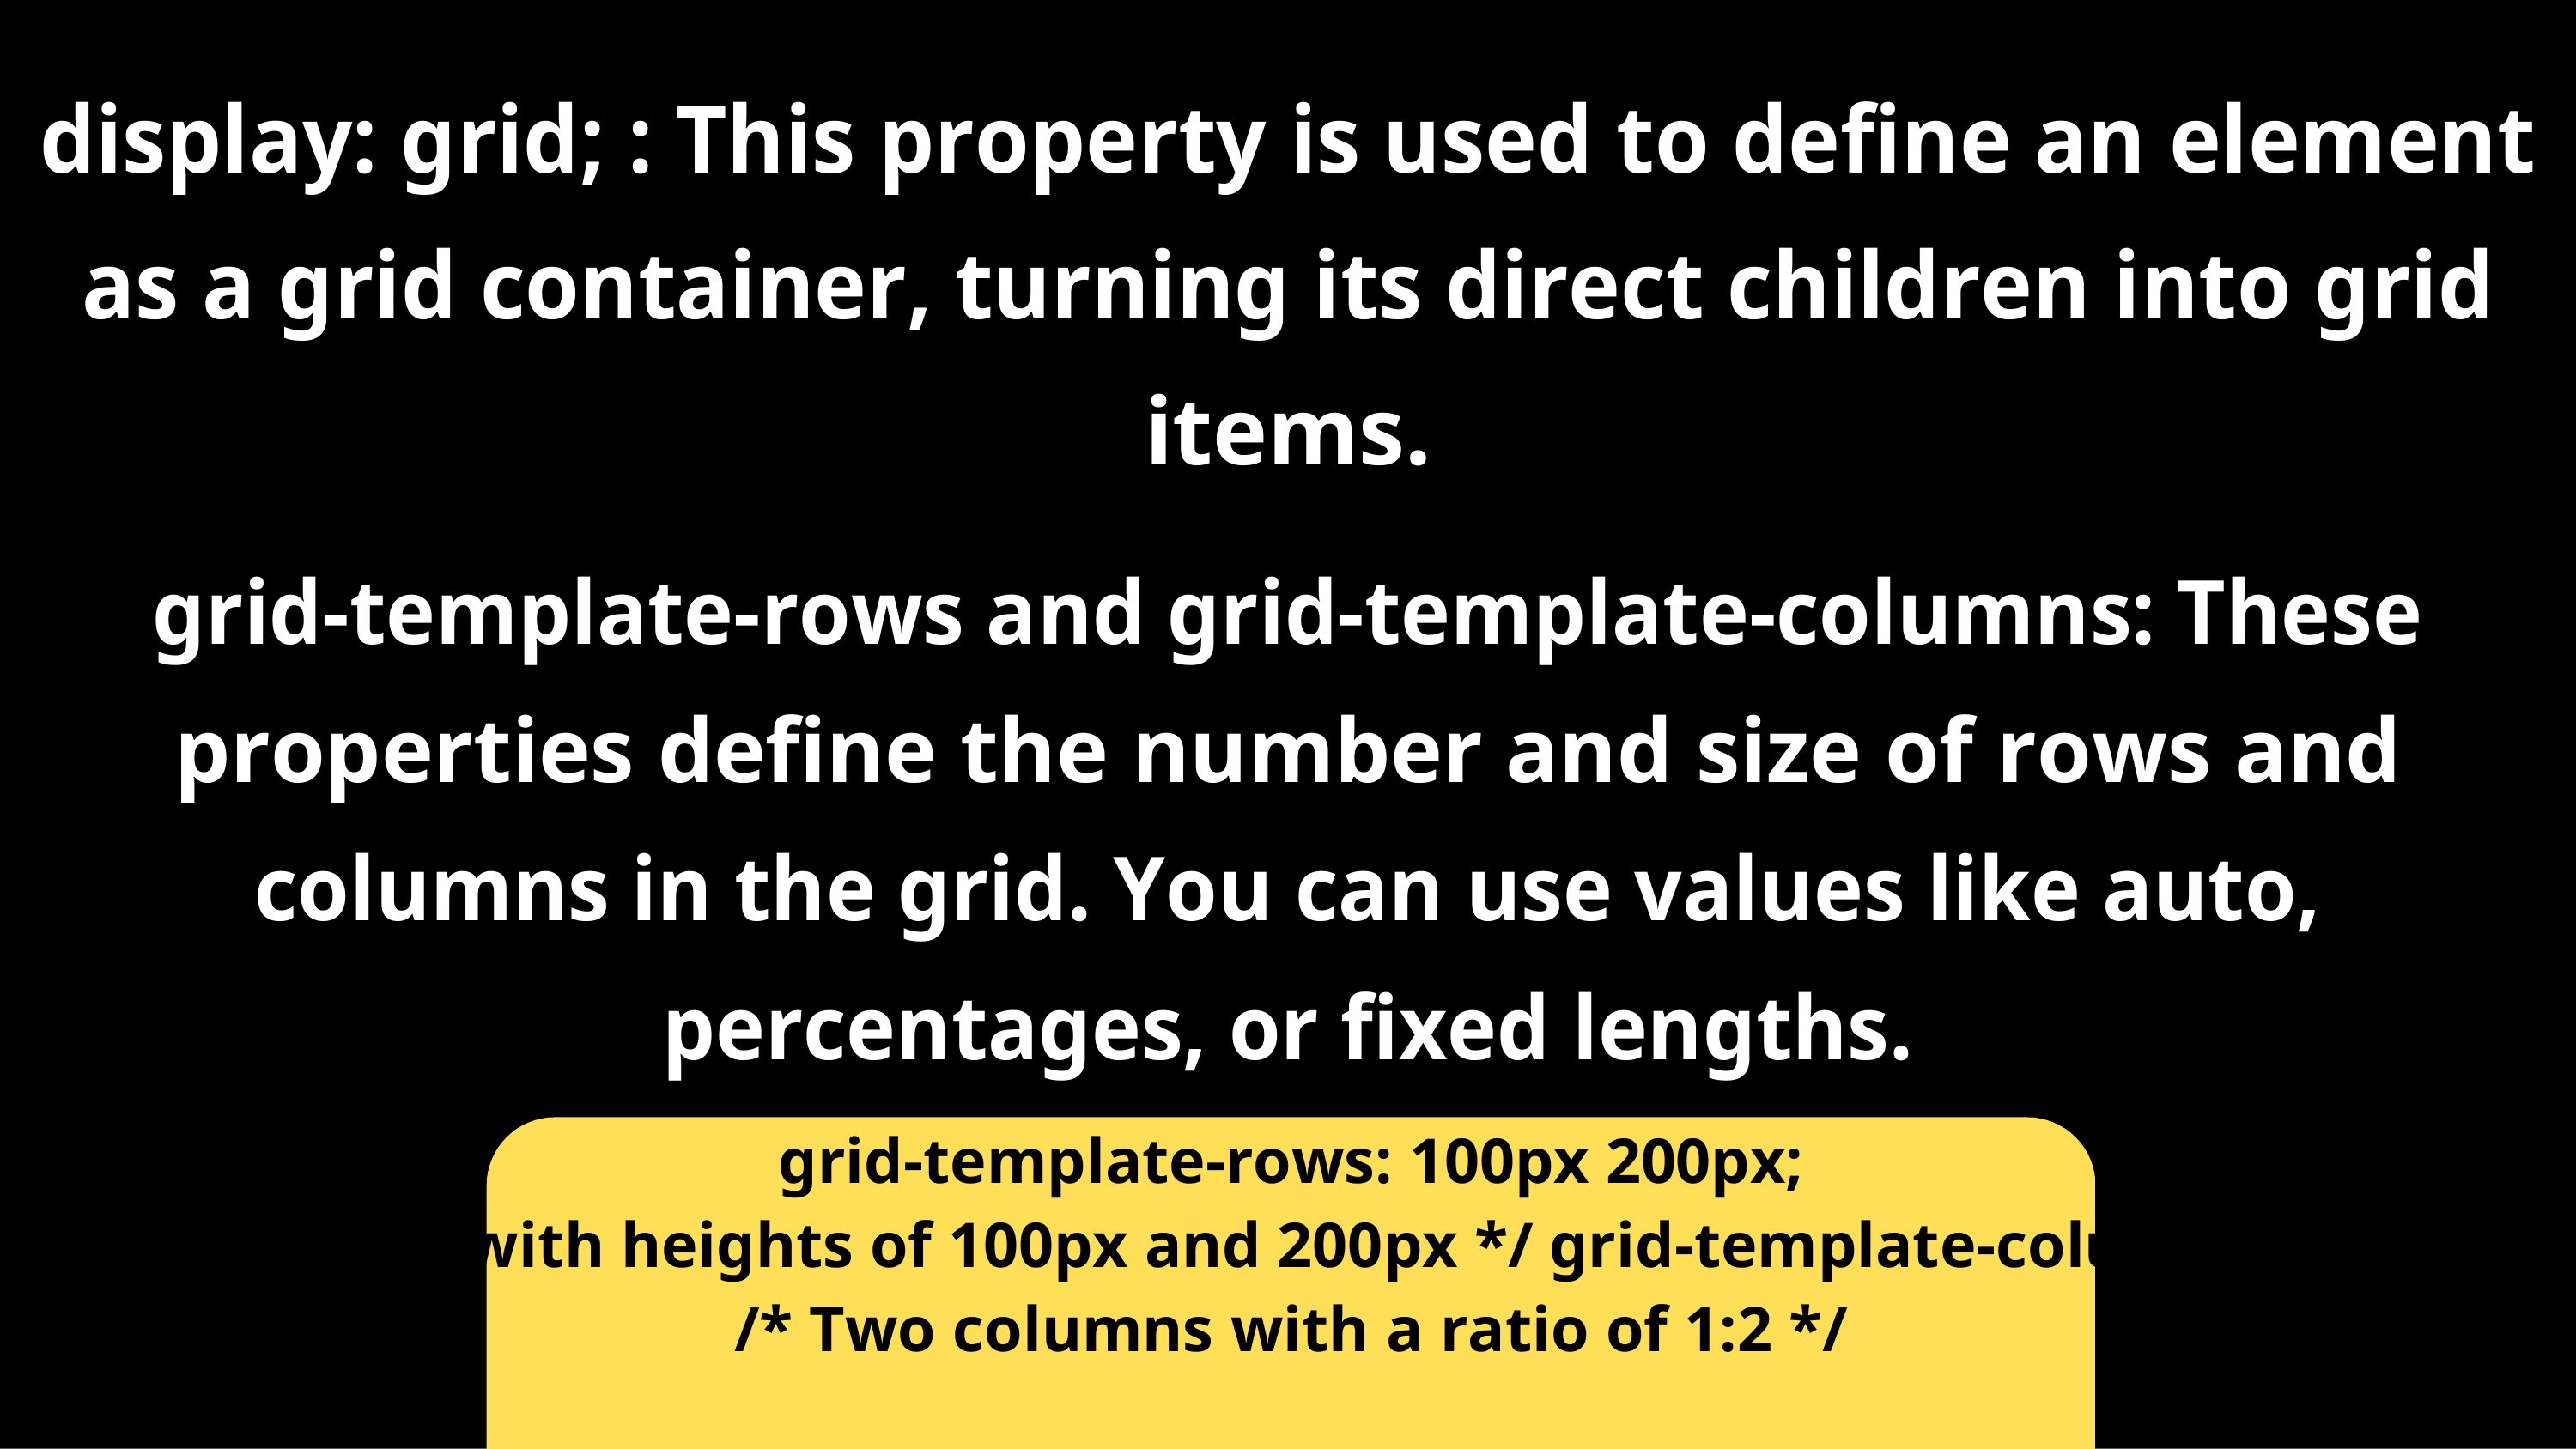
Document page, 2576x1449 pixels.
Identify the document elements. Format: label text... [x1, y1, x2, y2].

text grid-template-rows and grid-template-columns: These properties define the number and size of rows and columns in the grid. You can use values like auto, percentages, or fixed lengths. [39, 549, 2537, 1085]
text display: grid; : This property is used to define an element as a grid container, turning its direct children into grid items. [15, 74, 2561, 492]
